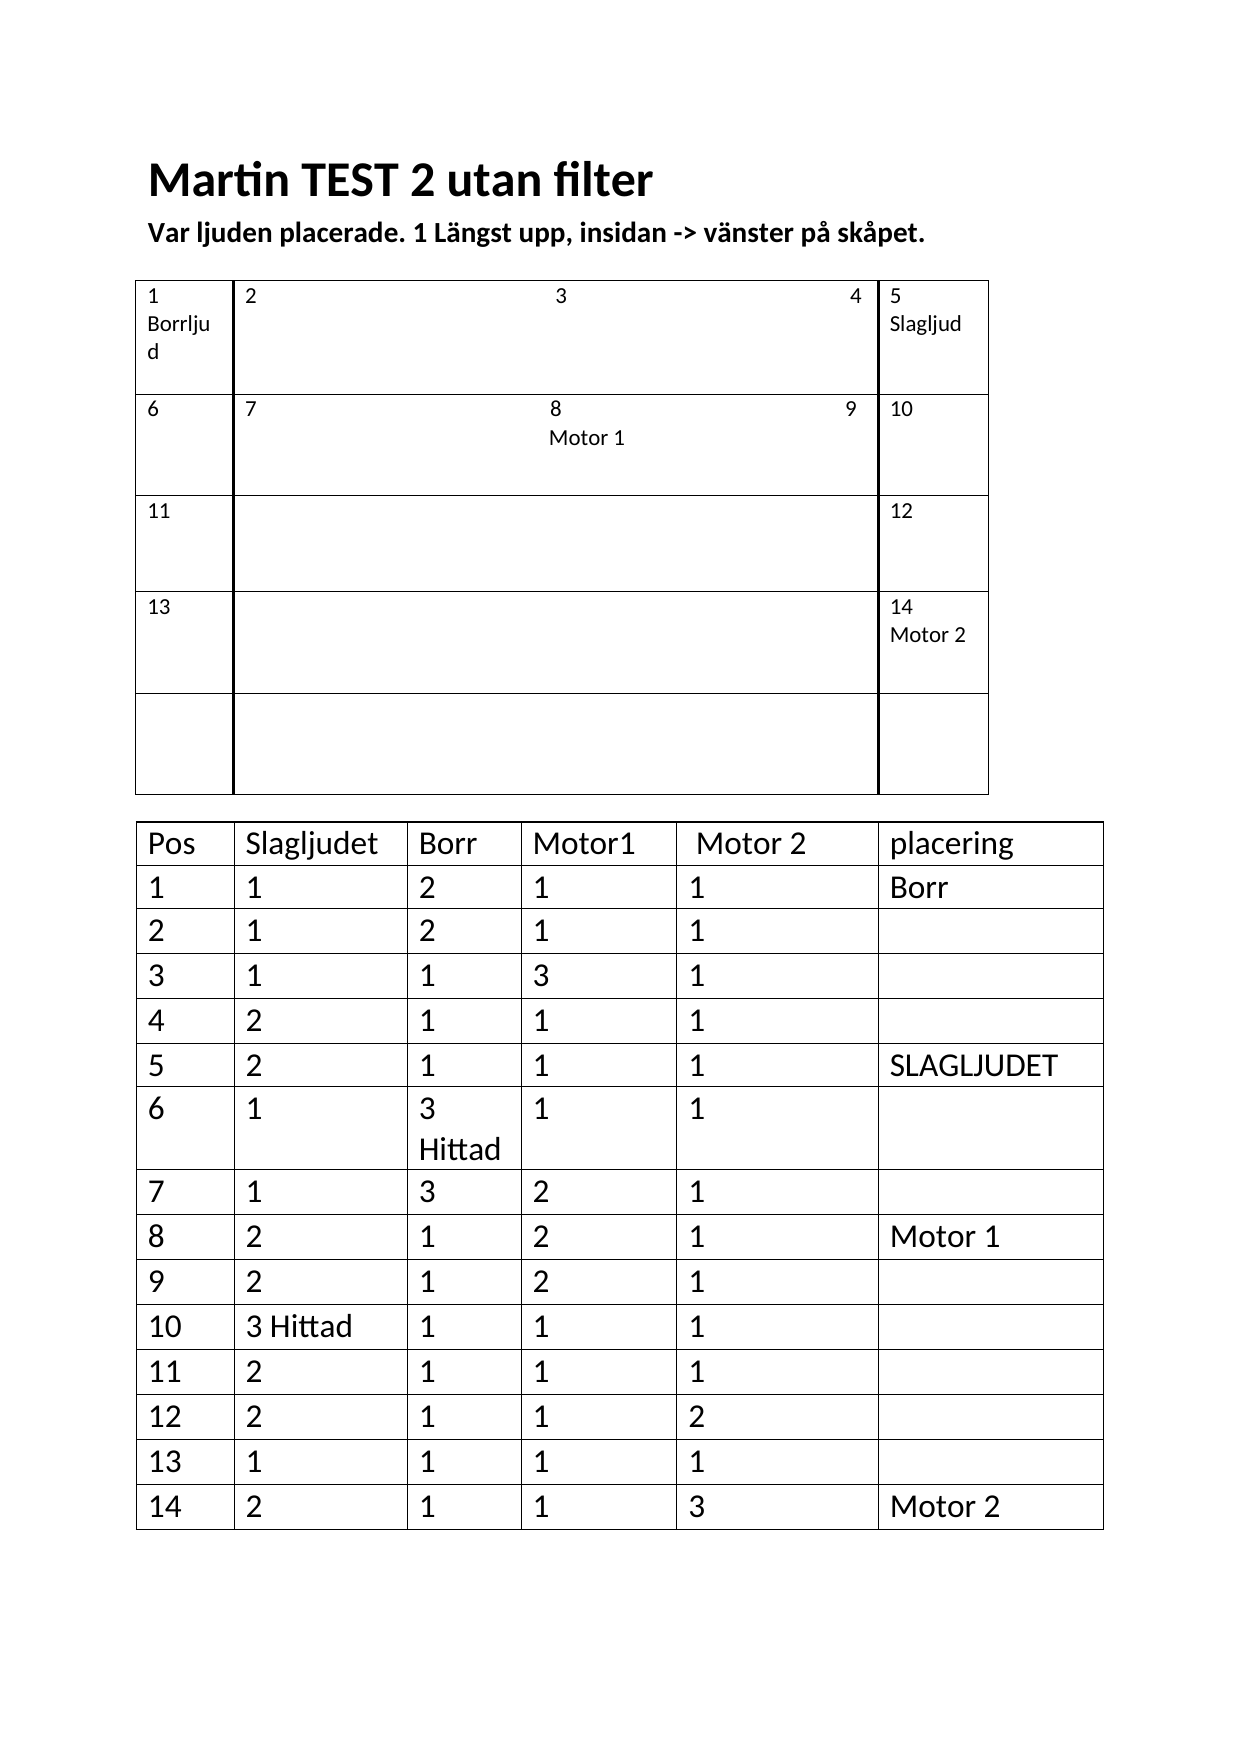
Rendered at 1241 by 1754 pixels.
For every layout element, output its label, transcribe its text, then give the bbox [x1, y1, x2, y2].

table_cell 1 [408, 1215, 521, 1258]
table_header 5 Slagljud [880, 281, 988, 393]
table_cell 7 8 9 Motor 1 [235, 395, 877, 495]
table_cell 3 Hittad [235, 1305, 407, 1348]
table_cell 1 [235, 909, 407, 953]
table_cell 1 [677, 866, 878, 908]
table_header Motor 2 [677, 823, 878, 864]
table_cell 2 [235, 1485, 407, 1528]
table_cell 2 [137, 909, 234, 953]
table_header placering [879, 823, 1103, 864]
table_cell 3 [677, 1485, 878, 1528]
table_cell 2 [408, 866, 521, 908]
table_cell 1 [235, 1440, 407, 1483]
table_cell 2 [235, 1260, 407, 1303]
table_cell [879, 1170, 1103, 1213]
table_cell [235, 694, 877, 794]
table_header 2 3 4 [235, 281, 877, 393]
table_cell 9 [137, 1260, 234, 1303]
table_cell 11 [136, 496, 232, 591]
table_cell [879, 1350, 1103, 1393]
table_cell 13 [136, 592, 232, 693]
table_cell 1 [408, 1305, 521, 1348]
table_cell 1 [522, 1395, 676, 1438]
table_cell 1 [522, 1440, 676, 1483]
table_cell 10 [137, 1305, 234, 1348]
table_cell 1 [522, 999, 676, 1043]
table_header Borr [408, 823, 521, 864]
table_cell 3 [408, 1170, 521, 1213]
table_cell 1 [677, 909, 878, 953]
table_cell 1 [677, 1260, 878, 1303]
table_cell 2 [235, 1350, 407, 1393]
table_header Pos [137, 823, 234, 864]
table_cell 1 [408, 999, 521, 1043]
table_cell 1 [522, 1485, 676, 1528]
table_cell 5 [137, 1044, 234, 1086]
table_cell 6 [137, 1087, 234, 1168]
table_cell 1 [522, 866, 676, 908]
table_cell [879, 1440, 1103, 1483]
text Martin TEST 2 utan filter Var ljuden placerade. 1 Längst upp, insidan -> vänster på skåpet. [148, 148, 1093, 249]
table_cell 1 [677, 954, 878, 998]
table_cell 12 [880, 496, 988, 591]
table_header Motor1 [522, 823, 676, 864]
table_cell 4 [137, 999, 234, 1043]
table_cell 11 [137, 1350, 234, 1393]
table_cell 2 [677, 1395, 878, 1438]
table_cell [880, 694, 988, 794]
table_cell 1 [677, 1044, 878, 1086]
table_cell 1 [408, 1440, 521, 1483]
table_cell 1 [408, 1485, 521, 1528]
table_cell 1 [408, 1044, 521, 1086]
table_cell 1 [235, 1170, 407, 1213]
table_cell 2 [522, 1260, 676, 1303]
table_cell 1 [235, 954, 407, 998]
table_cell 1 [522, 909, 676, 953]
table_cell 1 [677, 1215, 878, 1258]
table_cell 2 [522, 1215, 676, 1258]
table_cell [879, 1305, 1103, 1348]
table_cell 3 [522, 954, 676, 998]
table_header Slagljudet [235, 823, 407, 864]
table_cell 1 [137, 866, 234, 908]
table_cell 1 [522, 1087, 676, 1168]
table_header 1 Borrljud [136, 281, 232, 393]
table_cell 2 [522, 1170, 676, 1213]
table_cell 1 [235, 1087, 407, 1168]
table_cell 2 [235, 1215, 407, 1258]
table_cell 1 [408, 1395, 521, 1438]
table_cell 3 [137, 954, 234, 998]
table_cell 7 [137, 1170, 234, 1213]
table_cell [879, 954, 1103, 998]
table_cell 1 [677, 1440, 878, 1483]
table_cell 1 [522, 1044, 676, 1086]
table_cell [879, 999, 1103, 1043]
table_cell [235, 496, 877, 591]
table_cell 1 [408, 1260, 521, 1303]
table_cell 1 [677, 1087, 878, 1168]
table_cell Borr [879, 866, 1103, 908]
table_cell 1 [677, 1170, 878, 1213]
table_cell 1 [408, 954, 521, 998]
table_cell 2 [235, 1395, 407, 1438]
table_cell 1 [408, 1350, 521, 1393]
table_cell 2 [235, 999, 407, 1043]
table_cell 1 [677, 1305, 878, 1348]
table_cell 1 [522, 1350, 676, 1393]
table_cell [879, 1260, 1103, 1303]
table_cell 2 [408, 909, 521, 953]
table_cell 6 [136, 395, 232, 495]
table_cell [879, 1087, 1103, 1168]
table_cell [879, 1395, 1103, 1438]
table_cell 1 [522, 1305, 676, 1348]
table_cell 13 [137, 1440, 234, 1483]
table_cell 12 [137, 1395, 234, 1438]
table_cell [136, 694, 232, 794]
table_cell 1 [677, 1350, 878, 1393]
table_cell 14 Motor 2 [880, 592, 988, 693]
table_cell 2 [235, 1044, 407, 1086]
table_cell 3 Hittad [408, 1087, 521, 1168]
table_cell 10 [880, 395, 988, 495]
table_cell 1 [677, 999, 878, 1043]
table_cell Motor 1 [879, 1215, 1103, 1258]
table_cell [235, 592, 877, 693]
table_cell 1 [235, 866, 407, 908]
table_cell SLAGLJUDET [879, 1044, 1103, 1086]
table_cell 14 [137, 1485, 234, 1528]
table_cell Motor 2 [879, 1485, 1103, 1528]
table_cell [879, 909, 1103, 953]
table_cell 8 [137, 1215, 234, 1258]
